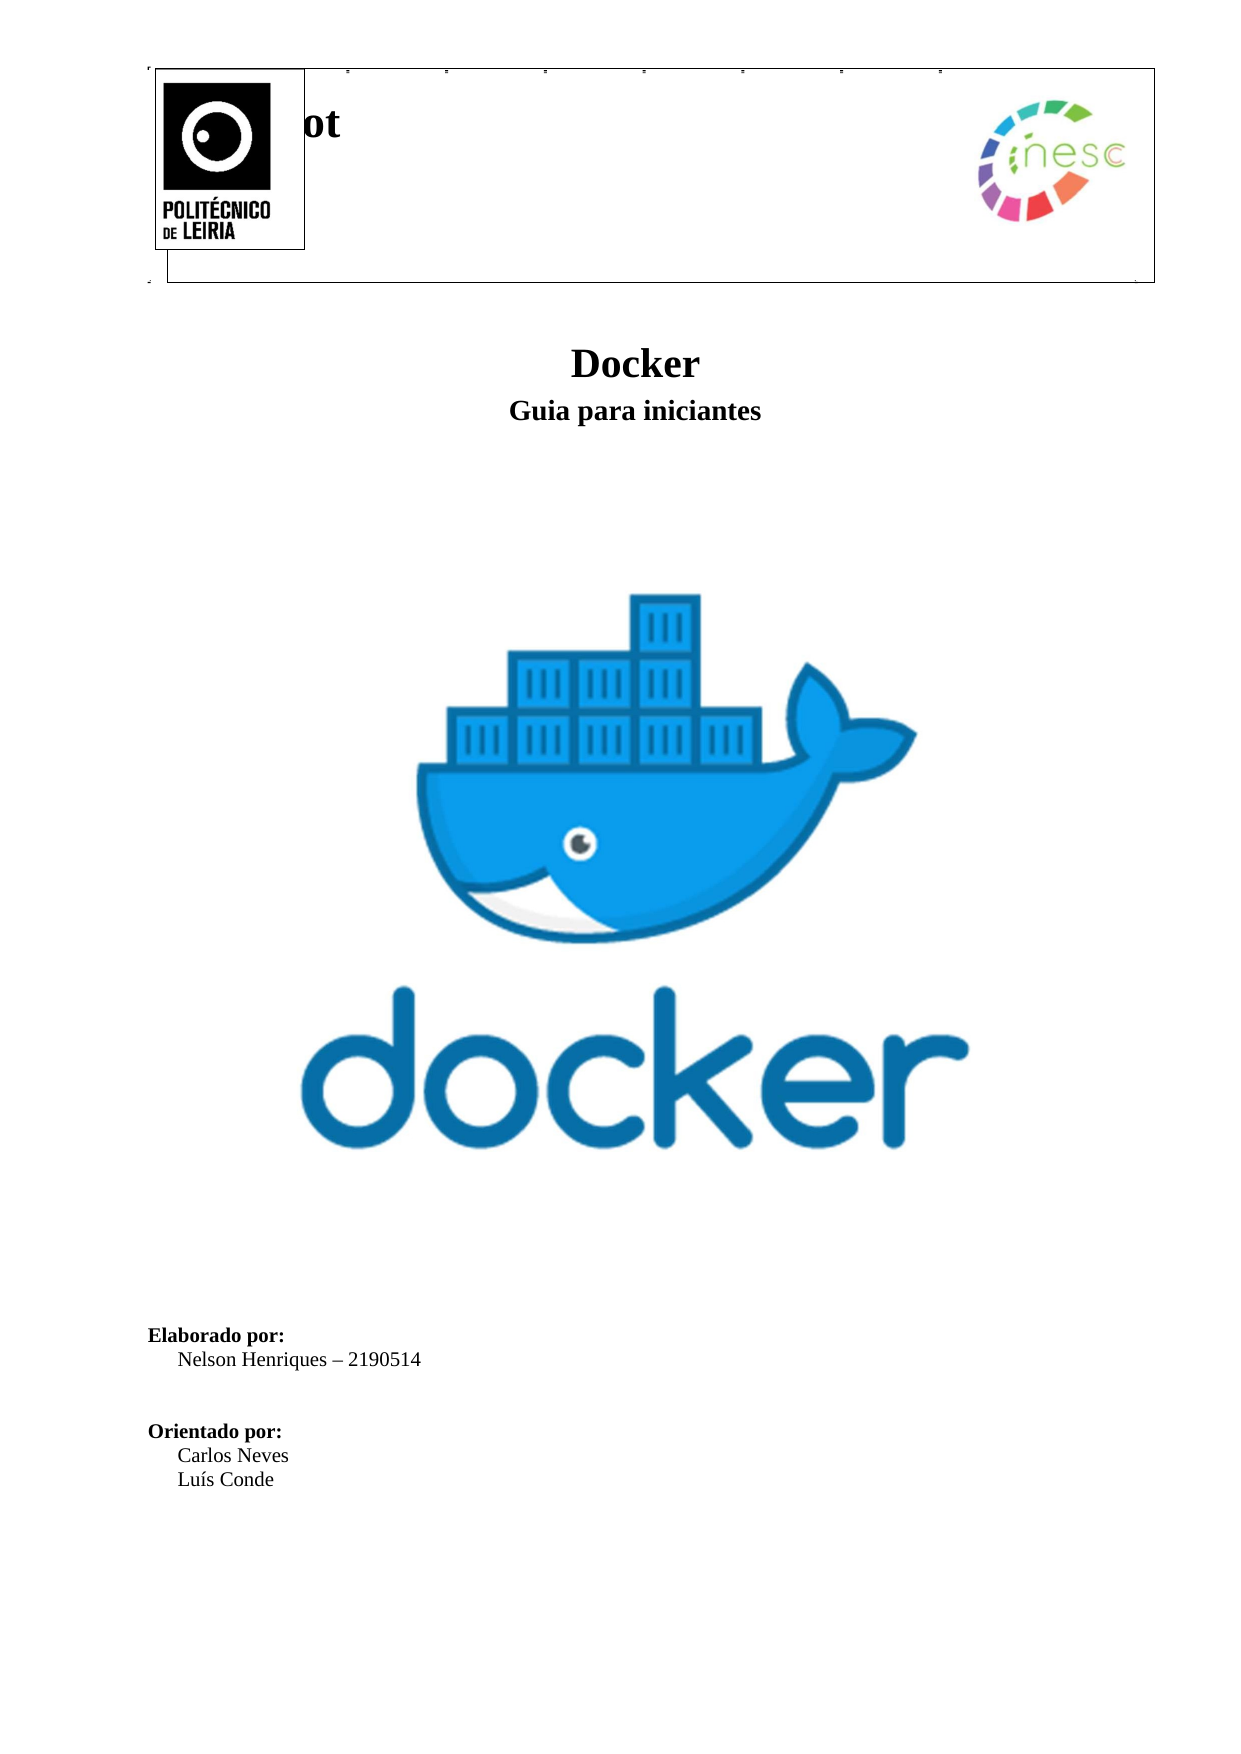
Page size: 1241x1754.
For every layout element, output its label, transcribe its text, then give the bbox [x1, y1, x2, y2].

picture [156, 69, 304, 249]
text Elaborado por: [148, 1323, 1148, 1347]
picture [974, 95, 1127, 226]
text Orientado por: Carlos Neves Luís Conde [148, 1419, 291, 1491]
subtitle Guia para iniciantes [472, 393, 798, 427]
title Docker [415, 338, 856, 386]
picture [296, 590, 973, 1152]
text Nelson Henriques – 2190514 [177, 1347, 1148, 1371]
